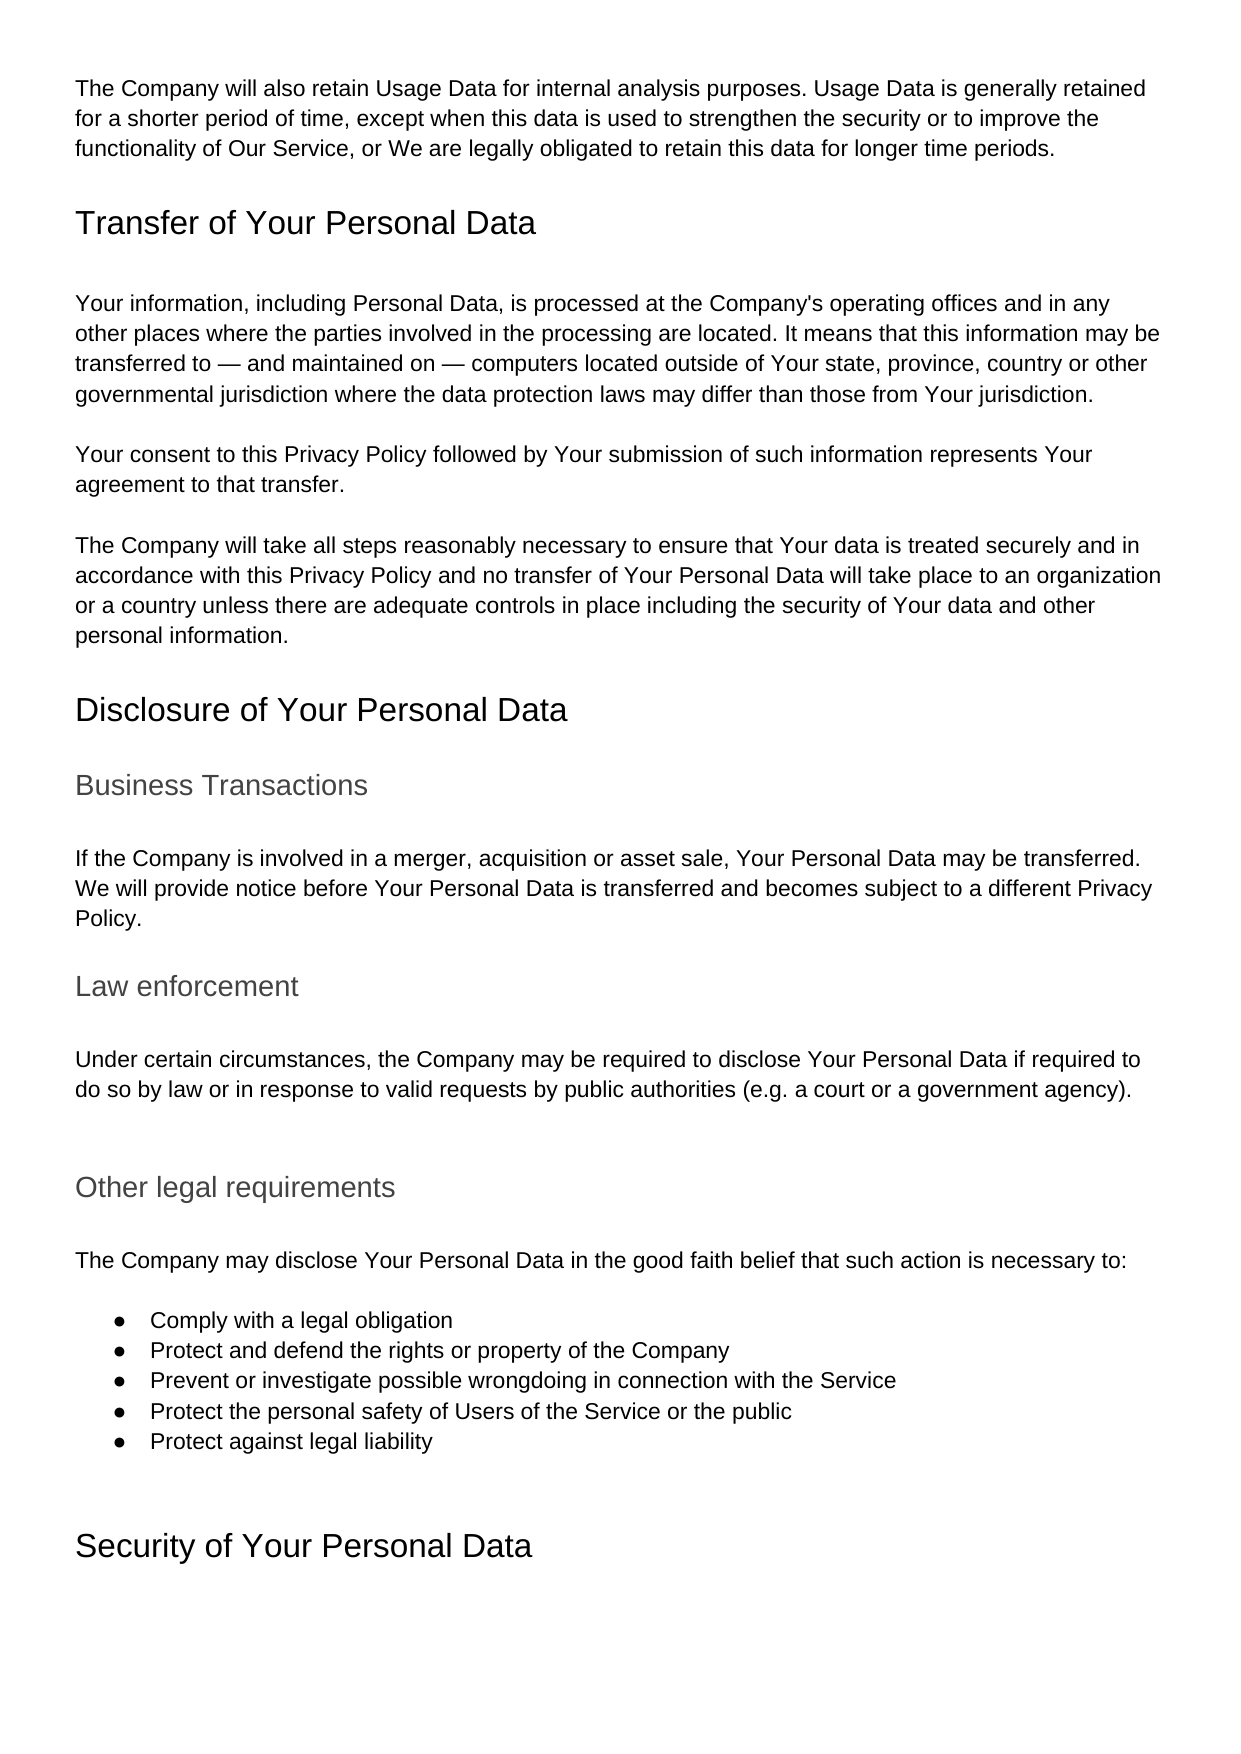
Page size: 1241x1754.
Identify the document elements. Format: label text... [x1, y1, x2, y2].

subtitle Security of Your Personal Data [75, 1526, 1165, 1564]
subtitle Transfer of Your Personal Data [75, 203, 1165, 242]
text Under certain circumstances, the Company may be required to disclose Your Personal Data if required to do so by law or in response to valid requests by public authorities (e.g. a court or a government agency). [75, 1046, 1165, 1102]
text If the Company is involved in a merger, acquisition or asset sale, Your Personal Data may be transferred. We will provide notice before Your Personal Data is transferred and becomes subject to a different Privacy Policy. [75, 844, 1165, 931]
list Protect against legal liability [112, 1428, 1165, 1454]
text The Company will take all steps reasonably necessary to ensure that Your data is treated securely and in accordance with this Privacy Policy and no transfer of Your Personal Data will take place to an organization or a country unless there are adequate controls in place including the security of Your data and other personal information. [75, 532, 1165, 649]
text Your consent to this Privacy Policy followed by Your submission of such information represents Your agreement to that transfer. [75, 441, 1165, 498]
list Protect and defend the rights or property of the Company [112, 1337, 1165, 1364]
text The Company may disclose Your Personal Data in the good faith belief that such action is necessary to: [75, 1247, 1165, 1273]
text Your information, including Personal Data, is processed at the Company's operating offices and in any other places where the parties involved in the processing are located. It means that this information may be transferred to — and maintained on — computers located outside of Your state, province, country or other governmental jurisdiction where the data protection laws may differ than those from Your jurisdiction. [75, 290, 1165, 407]
list Prevent or investigate possible wrongdoing in connection with the Service [112, 1367, 1165, 1394]
subtitle Other legal requirements [75, 1169, 1165, 1203]
list Protect the personal safety of Users of the Service or the public [112, 1398, 1165, 1424]
text The Company will also retain Usage Data for internal analysis purposes. Usage Data is generally retained for a shorter period of time, except when this data is used to strengthen the security or to improve the functionality of Our Service, or We are legally obligated to retain this data for longer time periods. [75, 75, 1165, 162]
list Comply with a legal obligation [112, 1307, 1165, 1333]
subtitle Disclosure of Your Personal Data [75, 690, 1165, 728]
subtitle Law enforcement [75, 968, 1165, 1002]
subtitle Business Transactions [75, 767, 1165, 801]
